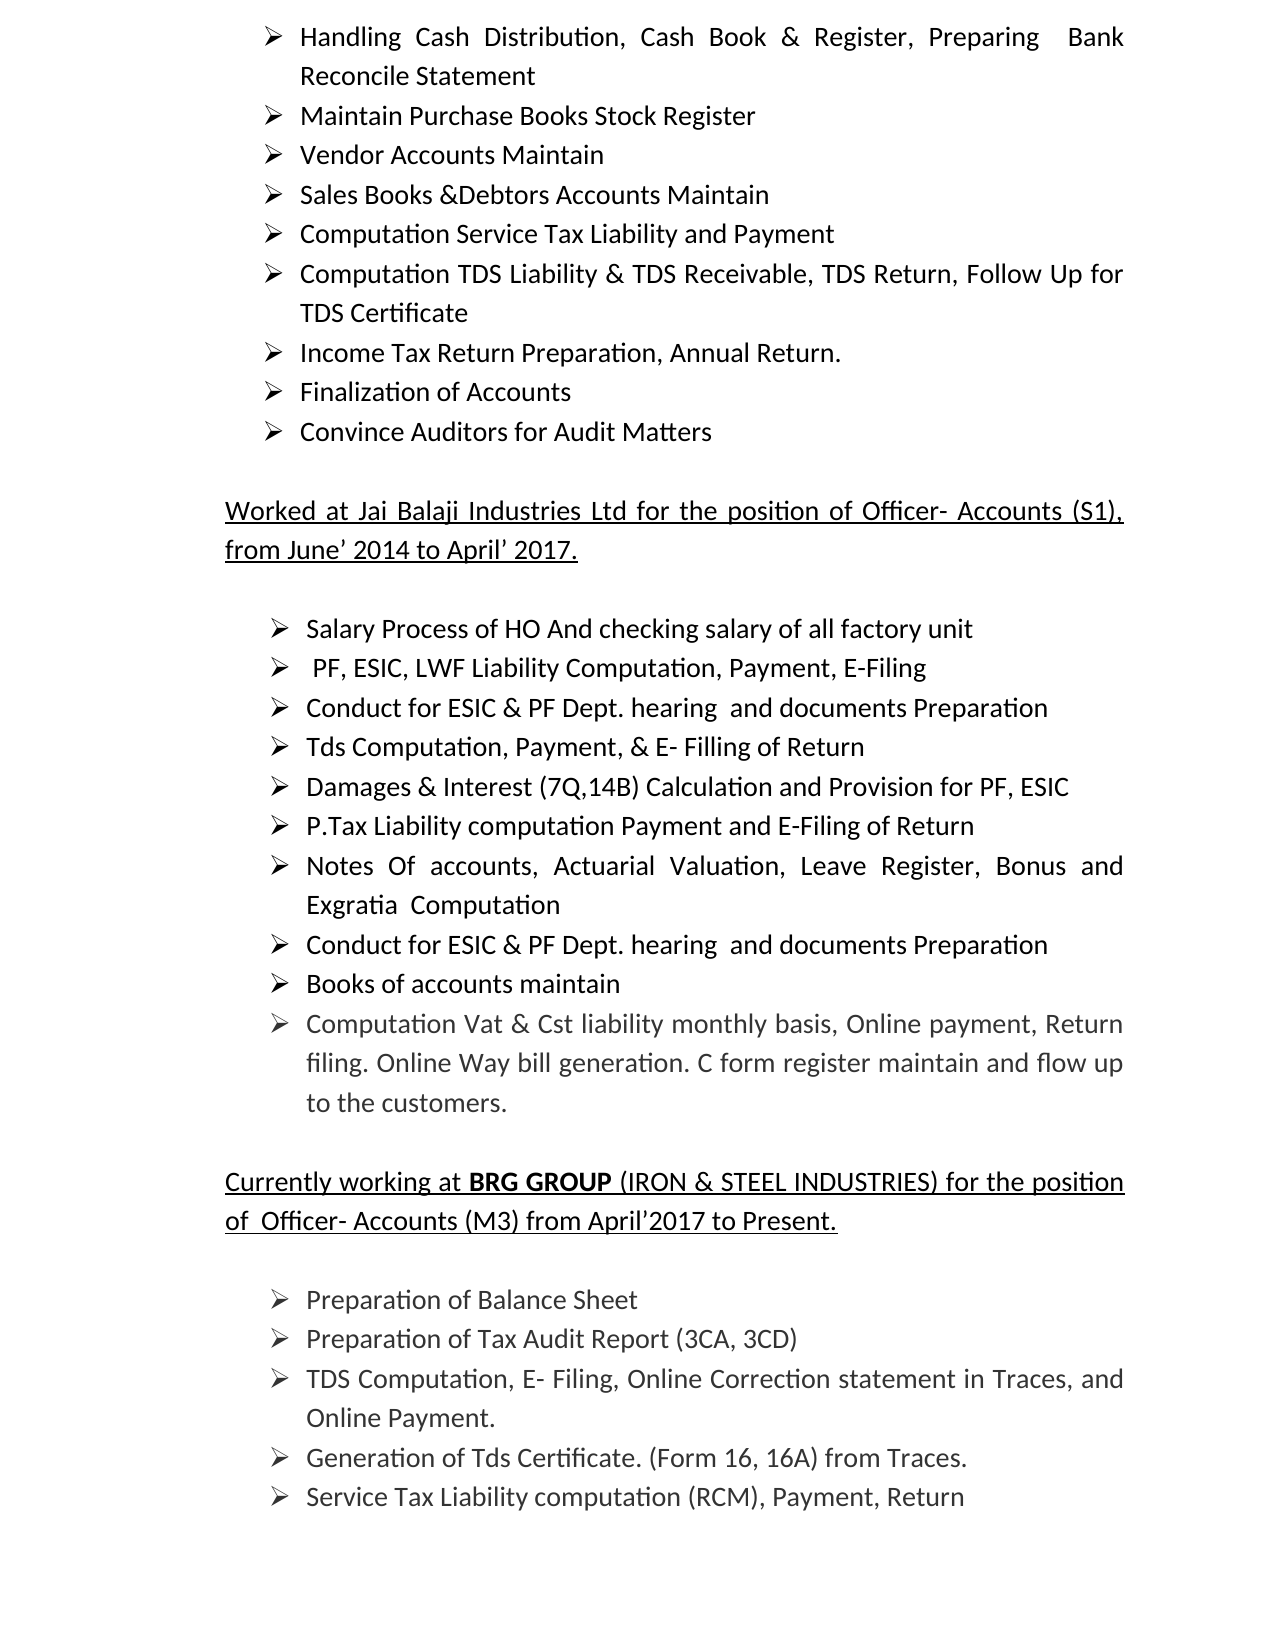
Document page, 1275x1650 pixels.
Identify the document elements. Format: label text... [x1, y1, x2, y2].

list Computation Service Tax Liability and Payment [262, 216, 1125, 251]
list Books of accounts maintain [269, 966, 1125, 1001]
list Service Tax Liability computation (RCM), Payment, Return [269, 1479, 1125, 1514]
list Notes Of accounts, Actuarial Valuation, Leave Register, Bonus and Exgratia Computation [269, 848, 1125, 922]
list Salary Process of HO And checking salary of all factory unit [269, 611, 1125, 645]
list Tds Computation, Payment, & E- Filling of Return [269, 729, 1125, 764]
text Currently working at BRG GROUP (IRON & STEEL INDUSTRIES) for the position of Officer- Accounts (M3) from April’2017 to Present. [225, 1164, 1125, 1193]
list Generation of Tds Certificate. (Form 16, 16A) from Traces. [269, 1440, 1125, 1474]
list Income Tax Return Preparation, Annual Return. [262, 334, 1125, 369]
list Vendor Accounts Maintain [262, 137, 1125, 172]
text Worked at Jai Balaji Industries Ltd for the position of Officer- Accounts (S1), from June’ 2014 to April’ 2017. [225, 492, 1125, 566]
list Finalization of Accounts [262, 374, 1125, 408]
list Preparation of Balance Sheet [269, 1282, 1125, 1316]
list P.Tax Liability computation Payment and E-Filing of Return [269, 808, 1125, 843]
list TDS Computation, E- Filing, Online Correction statement in Traces, and Online Payment. [269, 1361, 1125, 1435]
list Conduct for ESIC & PF Dept. hearing and documents Preparation [269, 927, 1125, 961]
list Sales Books &Debtors Accounts Maintain [262, 177, 1125, 211]
list Preparation of Tax Audit Report (3CA, 3CD) [269, 1322, 1125, 1356]
list Handling Cash Distribution, Cash Book & Register, Preparing Bank Reconcile Statement [262, 19, 1125, 93]
list PF, ESIC, LWF Liability Computation, Payment, E-Filing [269, 650, 1125, 685]
list Computation Vat & Cst liability monthly basis, Online payment, Return filing. Online Way bill generation. C form register maintain and flow up to the customers. [269, 1006, 1125, 1119]
list Computation TDS Liability & TDS Receivable, TDS Return, Follow Up for TDS Certificate [262, 256, 1125, 329]
list Convince Auditors for Audit Matters [262, 413, 1125, 448]
text Currently working at BRG GROUP (IRON & STEEL INDUSTRIES) for the position of Officer- Accounts (M3) from April’2017 to Present. [225, 1195, 1125, 1237]
list Conduct for ESIC & PF Dept. hearing and documents Preparation [269, 690, 1125, 724]
list Damages & Interest (7Q,14B) Calculation and Provision for PF, ESIC [269, 769, 1125, 803]
list Maintain Purchase Books Stock Register [262, 98, 1125, 132]
